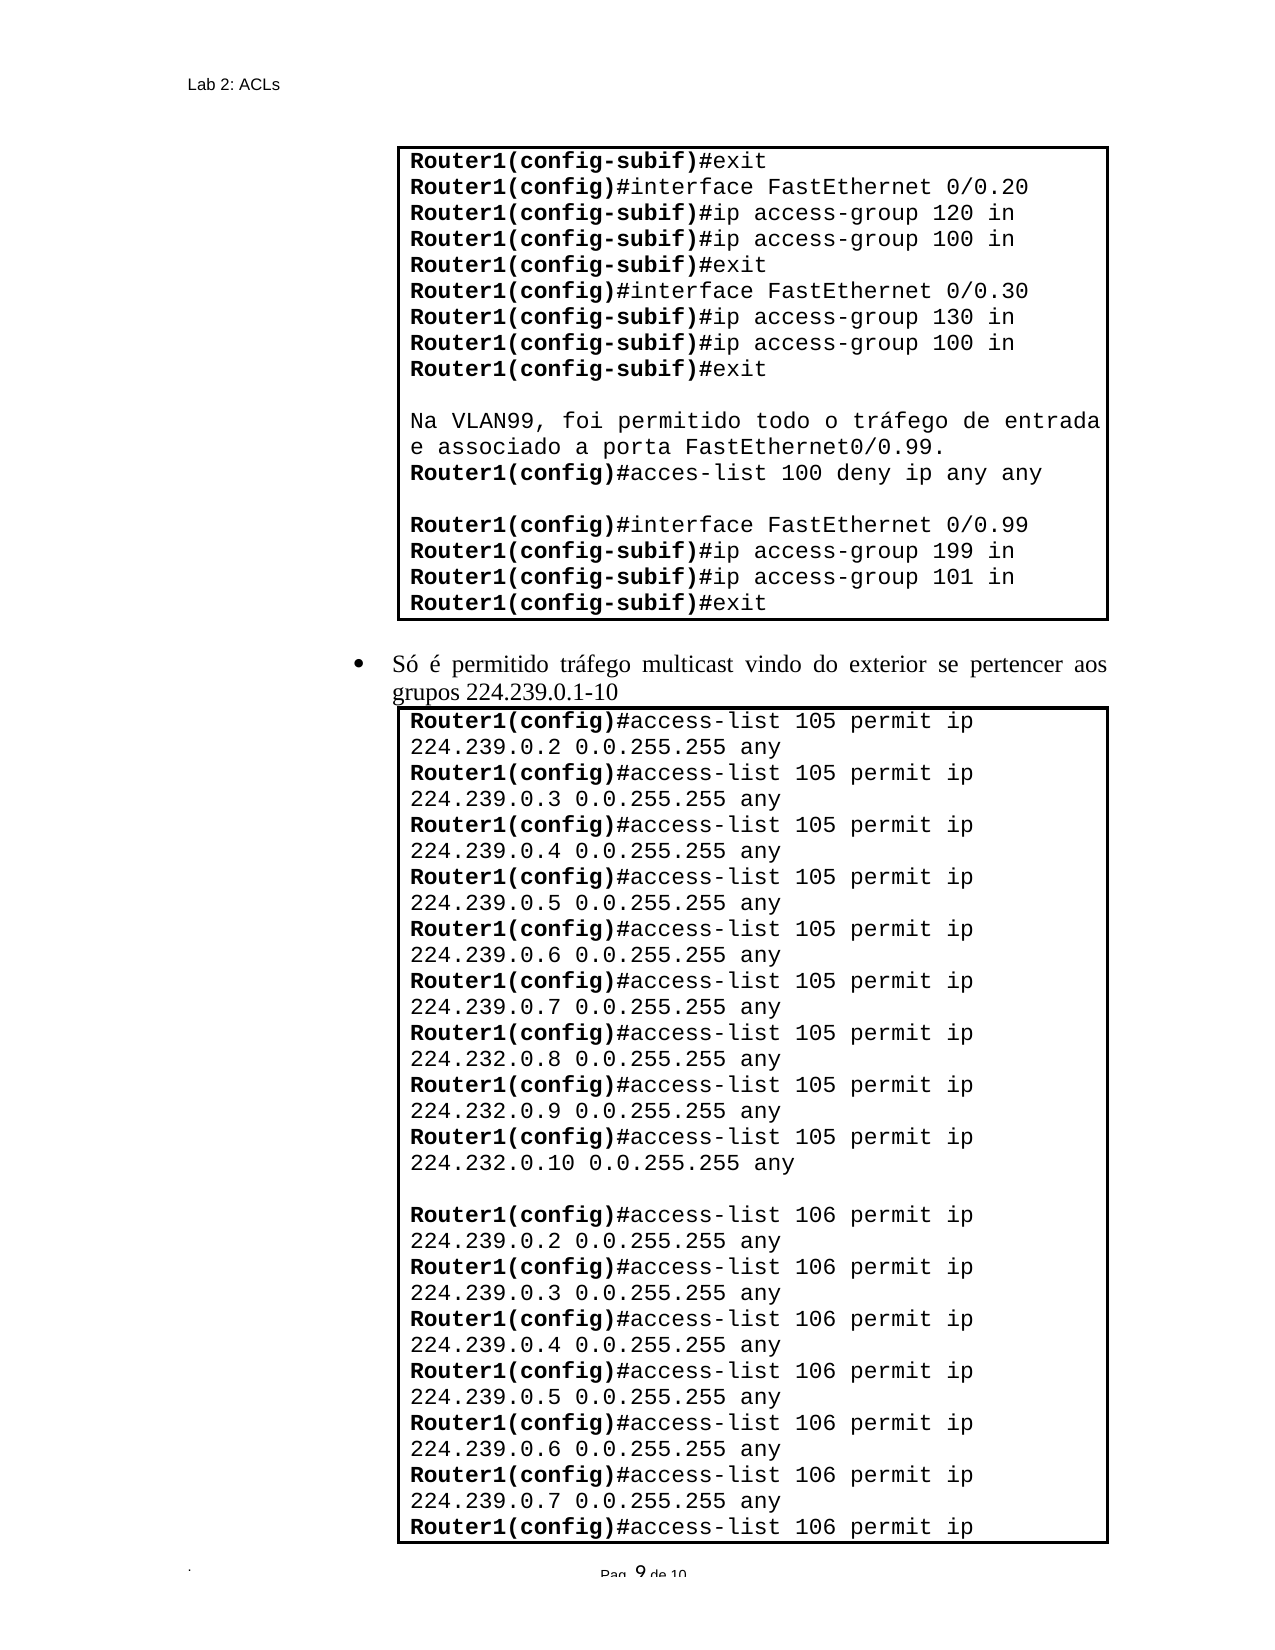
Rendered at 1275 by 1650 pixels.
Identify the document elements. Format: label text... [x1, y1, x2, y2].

list Só é permitido tráfego multicast vindo do exterior se pertencer aos grupos 224.239.0.1-10 [354, 649, 1107, 706]
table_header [400, 710, 1106, 1541]
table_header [400, 149, 1106, 618]
